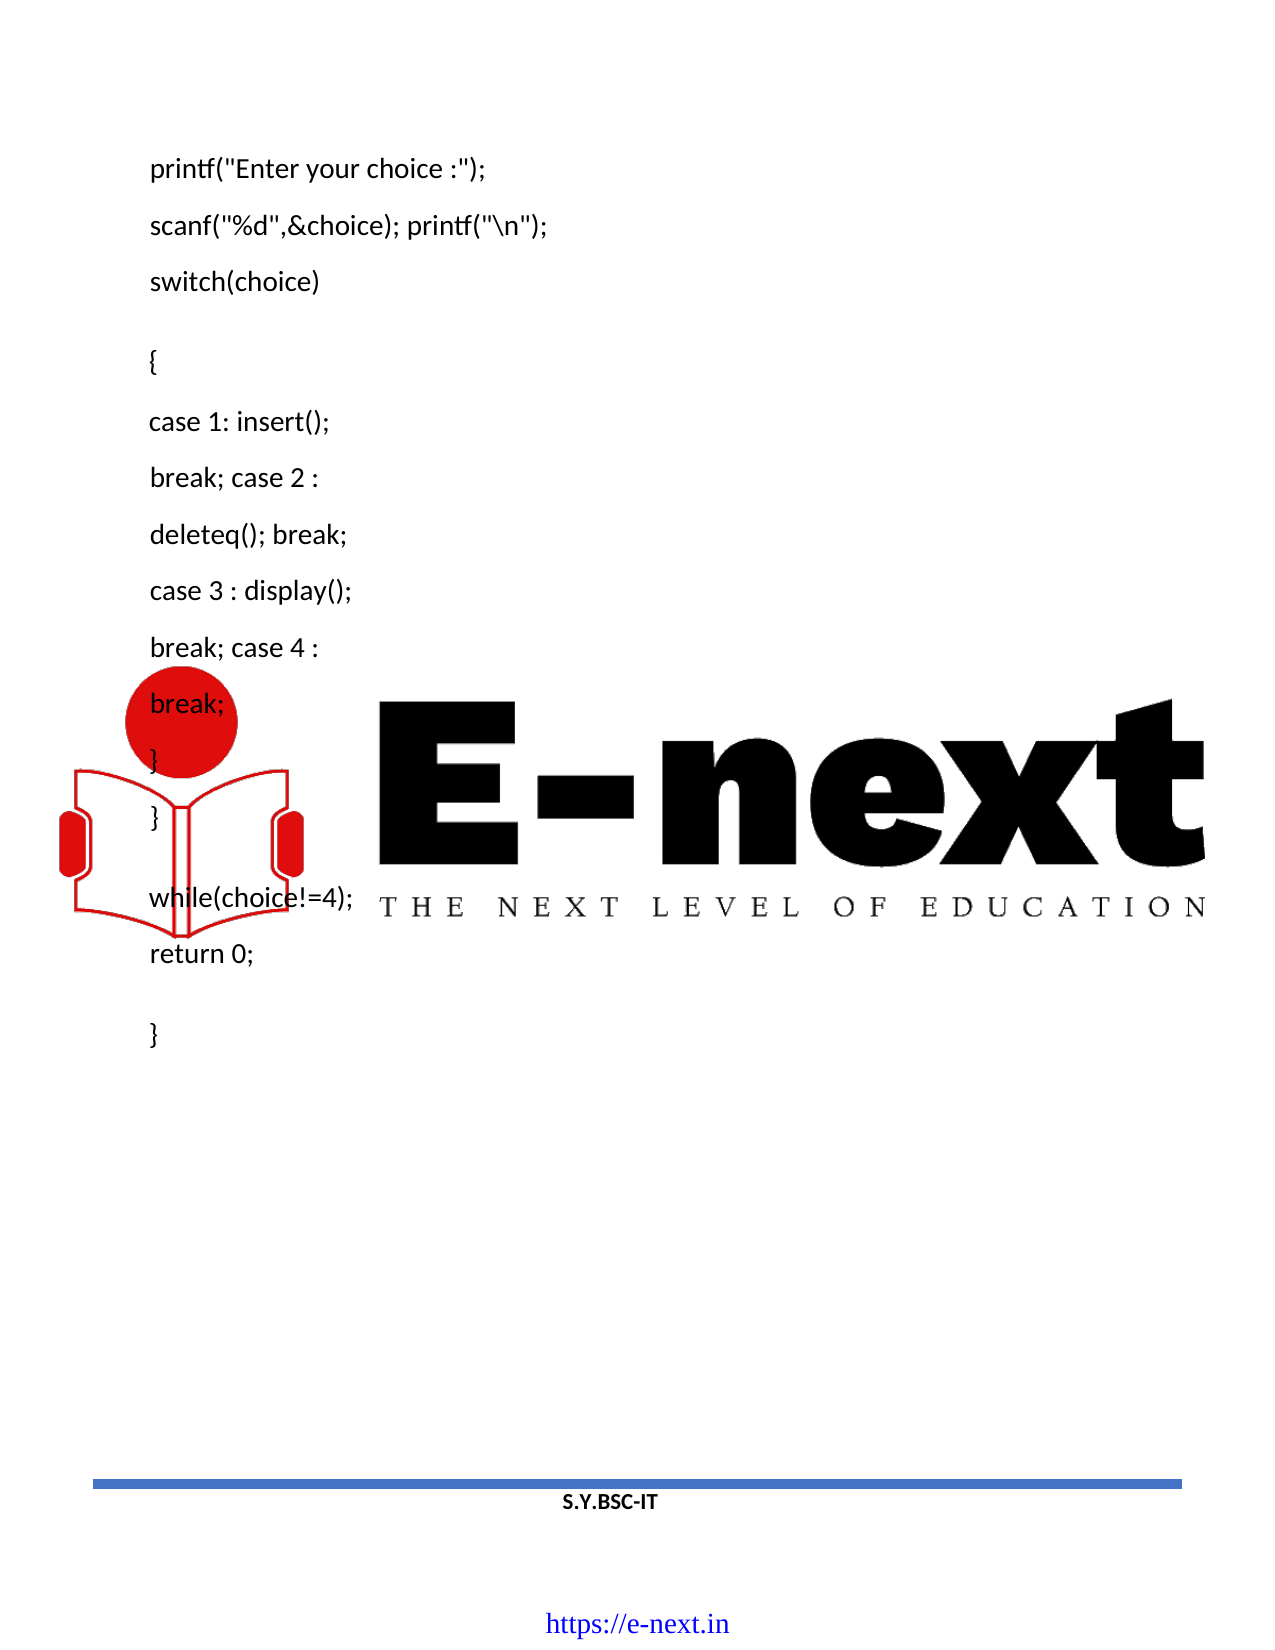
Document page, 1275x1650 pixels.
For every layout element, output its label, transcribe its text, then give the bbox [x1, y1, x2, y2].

picture [0, 491, 1274, 1159]
text case 1: insert(); break; case 2 : deleteq(); break; case 3 : display(); break; case 4 : break; [148, 403, 365, 721]
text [148, 150, 599, 299]
text } } [148, 742, 167, 834]
text } [148, 1016, 1125, 1052]
text while(choice!=4); return 0; [148, 879, 434, 971]
text { [148, 343, 1125, 379]
